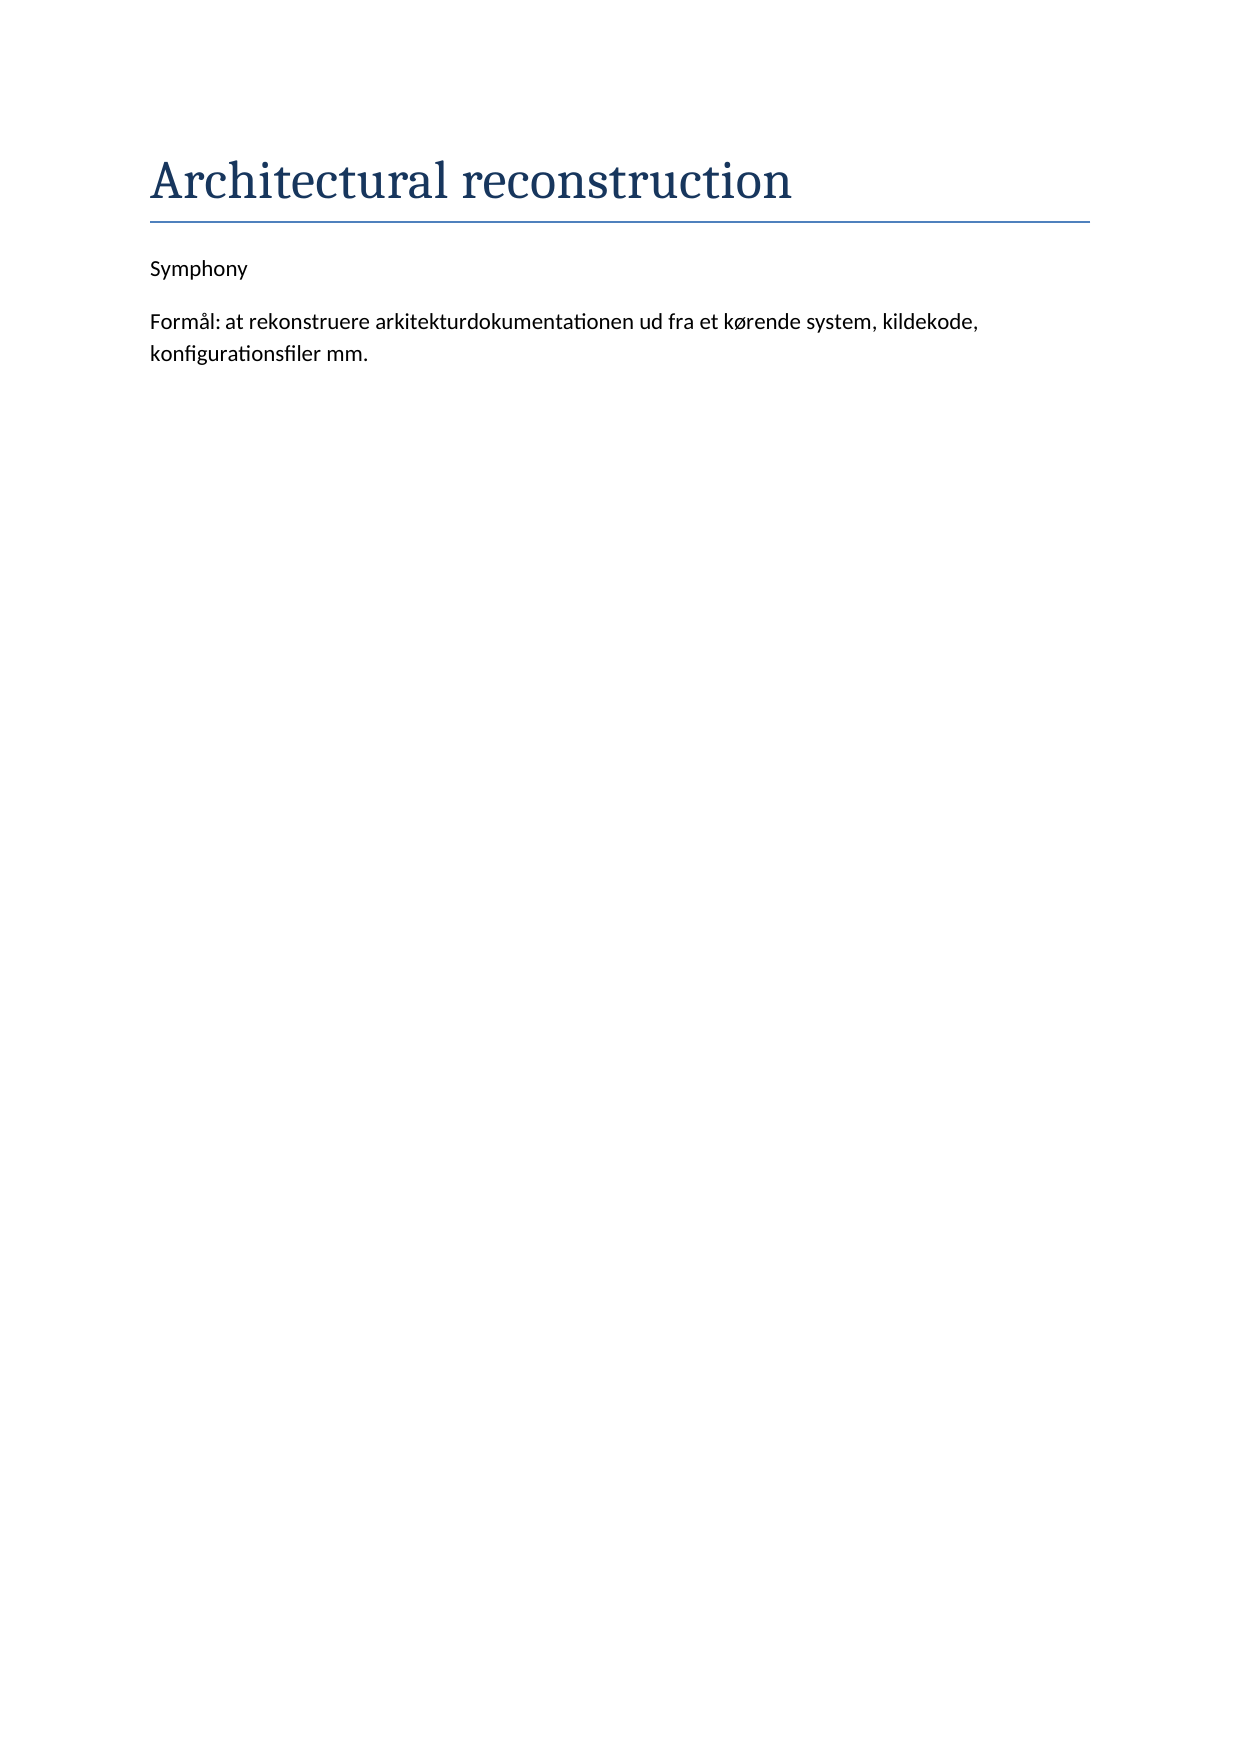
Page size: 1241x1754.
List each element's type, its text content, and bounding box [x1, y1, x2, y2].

title Architectural reconstruction [150, 150, 1090, 221]
text Formål: at rekonstruere arkitekturdokumentationen ud fra et kørende system, kildekode, konfigurationsfiler mm. [150, 307, 1090, 367]
text Symphony [150, 254, 1090, 282]
